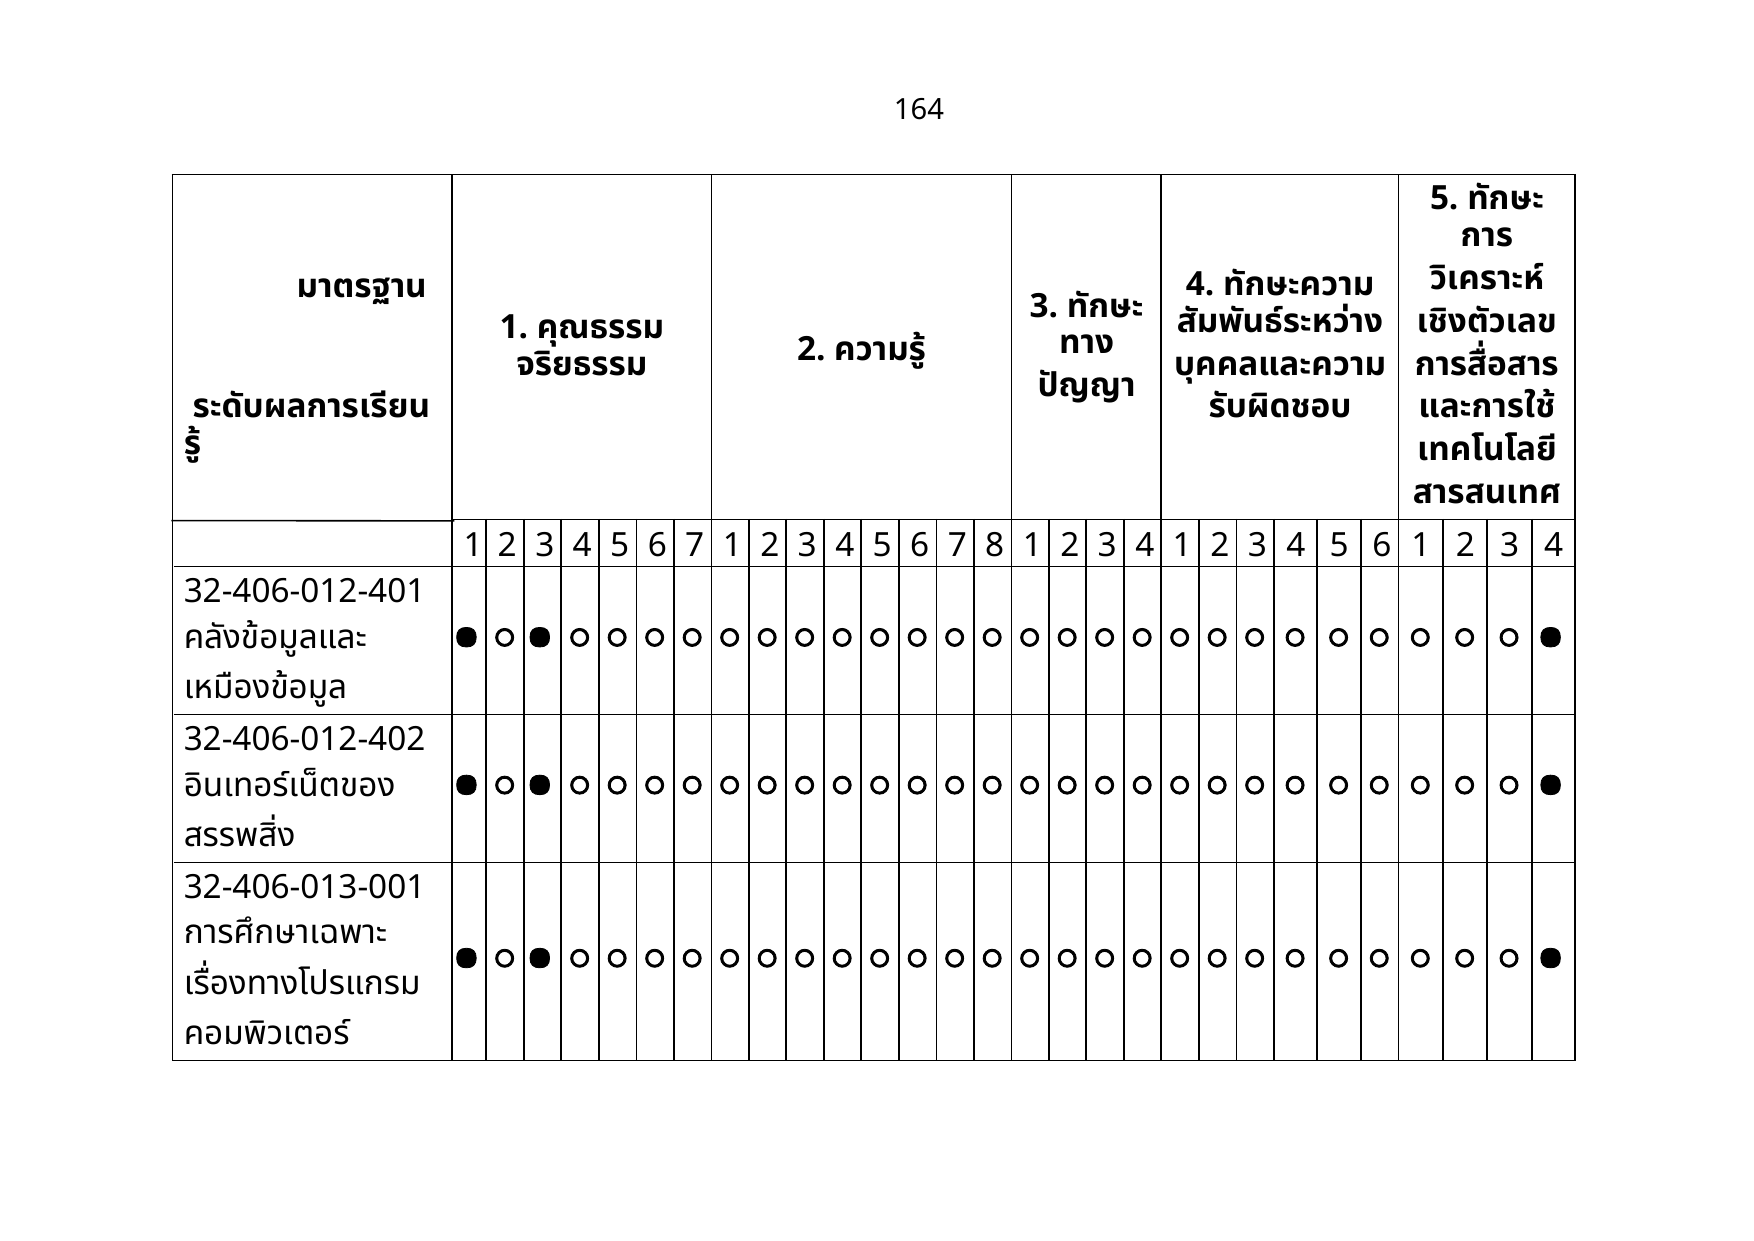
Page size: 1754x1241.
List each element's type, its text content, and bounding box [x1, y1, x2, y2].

table_cell [1050, 715, 1085, 861]
table_cell [1444, 863, 1486, 1059]
table_cell 2 [1444, 520, 1486, 566]
table_cell [712, 863, 748, 1059]
table_cell [1087, 863, 1123, 1059]
table_cell 3 [1087, 520, 1123, 566]
table_cell 4 [1125, 520, 1160, 566]
table_cell [787, 863, 823, 1059]
table_cell [1533, 567, 1574, 713]
table_cell 2 [487, 520, 523, 566]
table_cell [900, 567, 936, 713]
table_cell [1488, 715, 1531, 861]
table_cell [600, 715, 636, 861]
table_header 1. คุณธรรม จริยธรรม [453, 175, 711, 519]
table_header 4. ทักษะความสัมพันธ์ระหว่างบุคคลและความรับผิดชอบ [1162, 175, 1398, 519]
table_cell [1087, 567, 1123, 713]
table_cell 1 [453, 520, 485, 566]
table_header 3. ทักษะทางปัญญา [1012, 175, 1160, 519]
table_cell [787, 567, 823, 713]
table_cell [1275, 567, 1316, 713]
table_cell [1488, 567, 1531, 713]
table_cell [1237, 567, 1273, 713]
table_cell [173, 522, 451, 566]
table_cell [487, 567, 523, 713]
table_cell 6 [637, 520, 673, 566]
table_cell [453, 567, 485, 713]
table_cell [637, 863, 673, 1059]
table_cell [525, 715, 560, 861]
table_cell [453, 863, 485, 1059]
table_cell [1399, 567, 1442, 713]
table_cell [1399, 863, 1442, 1059]
table_cell [525, 863, 560, 1059]
table_cell [1050, 567, 1085, 713]
table_cell [862, 715, 898, 861]
table_cell 7 [937, 520, 973, 566]
table_cell [712, 715, 748, 861]
table_cell [1200, 567, 1236, 713]
table_cell 3 [1237, 520, 1273, 566]
table_cell 5 [1318, 520, 1360, 566]
table_cell [1362, 715, 1398, 861]
table_cell [1012, 567, 1048, 713]
table_cell 5 [862, 520, 898, 566]
table_cell 32-406-013-001 การศึกษาเฉพาะเรื่องทางโปรแกรมคอมพิวเตอร์ [173, 863, 451, 1059]
table_cell [1162, 863, 1198, 1059]
table_cell [1200, 715, 1236, 861]
table_header 2. ความรู้ [712, 175, 1011, 519]
table_cell [975, 567, 1011, 713]
table_cell [1012, 715, 1048, 861]
table_cell 4 [562, 520, 598, 566]
table_cell [525, 567, 560, 713]
table_cell [600, 567, 636, 713]
table_cell [750, 567, 785, 713]
table_cell [562, 863, 598, 1059]
table_cell [675, 567, 711, 713]
table_cell [712, 567, 748, 713]
table_cell 2 [1200, 520, 1236, 566]
table_cell [1237, 715, 1273, 861]
table_cell [1318, 715, 1360, 861]
table_cell [1162, 567, 1198, 713]
table_cell 6 [900, 520, 936, 566]
table_cell [1533, 715, 1574, 861]
table_cell [1200, 863, 1236, 1059]
table_cell [937, 863, 973, 1059]
table_cell 4 [825, 520, 860, 566]
table_cell [675, 715, 711, 861]
table_cell 1 [1399, 520, 1442, 566]
table_cell 2 [1050, 520, 1085, 566]
table_cell [1362, 567, 1398, 713]
table_cell [600, 863, 636, 1059]
table_cell [1399, 715, 1442, 861]
table_cell 1 [712, 520, 748, 566]
table_cell [1444, 567, 1486, 713]
table_cell [1162, 715, 1198, 861]
table_cell [1125, 863, 1160, 1059]
table_cell [825, 863, 860, 1059]
table_cell [750, 715, 785, 861]
table_header มาตรฐาน ระดับผลการเรียนรู้ [173, 175, 451, 519]
table_cell [562, 715, 598, 861]
table_cell [637, 715, 673, 861]
table_cell [900, 715, 936, 861]
table_cell [750, 863, 785, 1059]
table_cell [1275, 863, 1316, 1059]
table_cell [1444, 715, 1486, 861]
table_cell [1237, 863, 1273, 1059]
table_cell [675, 863, 711, 1059]
table_cell [1087, 715, 1123, 861]
table_cell 32-406-012-401 คลังข้อมูลและเหมืองข้อมูล [173, 567, 451, 713]
table_cell [1012, 863, 1048, 1059]
table_cell [825, 715, 860, 861]
table_cell [637, 567, 673, 713]
table_cell [487, 715, 523, 861]
table_cell [862, 567, 898, 713]
table_cell [1362, 863, 1398, 1059]
table_cell [1050, 863, 1085, 1059]
table_cell [825, 567, 860, 713]
table_cell 4 [1275, 520, 1316, 566]
table_cell [453, 715, 485, 861]
table_cell [562, 567, 598, 713]
table_cell [1318, 863, 1360, 1059]
table_cell [1125, 567, 1160, 713]
table_cell 3 [1488, 520, 1531, 566]
table_cell [1318, 567, 1360, 713]
table_cell 3 [787, 520, 823, 566]
table_cell 2 [750, 520, 785, 566]
table_header 5. ทักษะการวิเคราะห์เชิงตัวเลข การสื่อสารและการใช้เทคโนโลยีสารสนเทศ [1399, 175, 1574, 519]
table_cell 7 [675, 520, 711, 566]
table_cell [975, 863, 1011, 1059]
table_cell [937, 715, 973, 861]
table_cell [787, 715, 823, 861]
table_cell 3 [525, 520, 560, 566]
table_cell [1275, 715, 1316, 861]
table_cell [937, 567, 973, 713]
table_cell [1533, 863, 1574, 1059]
table_cell [1125, 715, 1160, 861]
table_cell [900, 863, 936, 1059]
table_cell 8 [975, 520, 1011, 566]
table_cell 32-406-012-402 อินเทอร์เน็ตของสรรพสิ่ง [173, 715, 451, 861]
table_cell 1 [1162, 520, 1198, 566]
table_cell [1488, 863, 1531, 1059]
table_cell [862, 863, 898, 1059]
table_cell 6 [1362, 520, 1398, 566]
table_cell 4 [1533, 520, 1574, 566]
table_cell 1 [1012, 520, 1048, 566]
table_cell [975, 715, 1011, 861]
table_cell 5 [600, 520, 636, 566]
table_cell [487, 863, 523, 1059]
